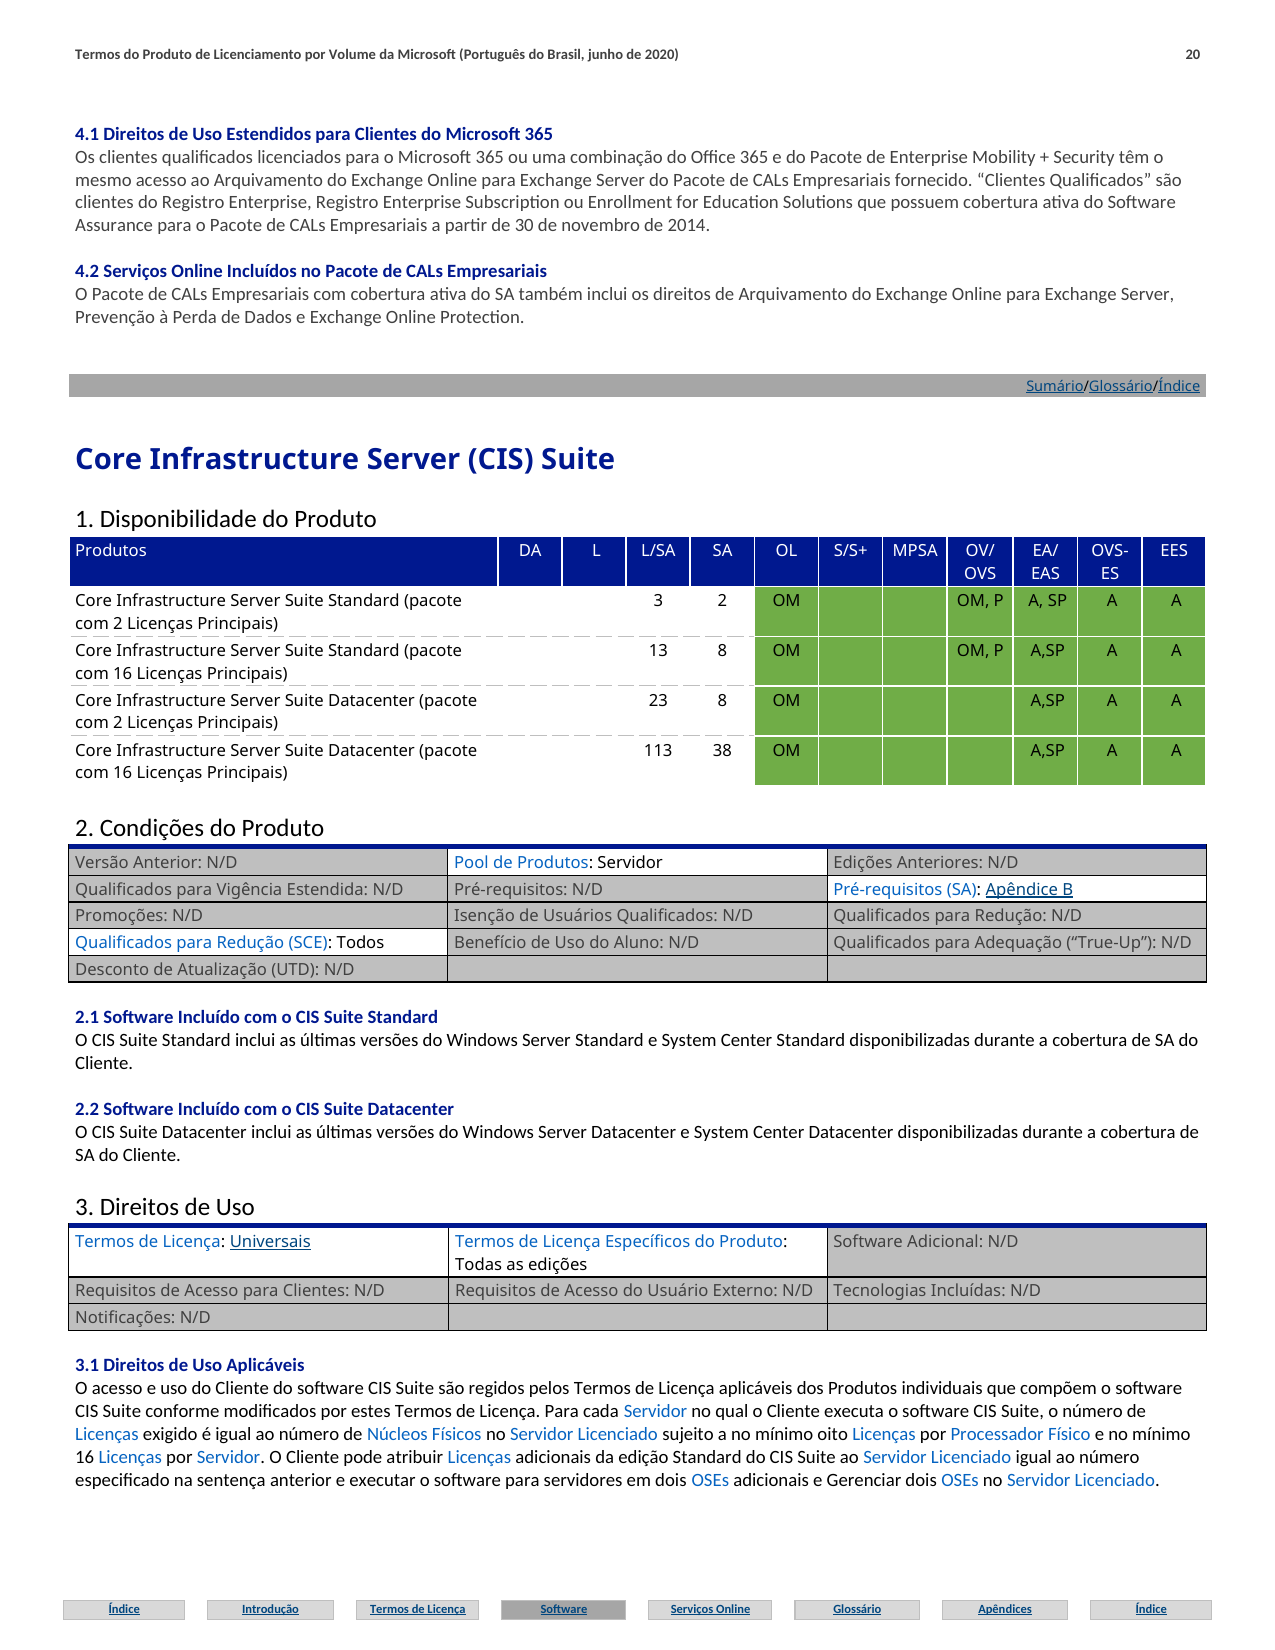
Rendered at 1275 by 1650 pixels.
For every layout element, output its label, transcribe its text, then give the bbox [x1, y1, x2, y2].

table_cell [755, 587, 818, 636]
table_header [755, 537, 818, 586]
list 2. Condições do Produto [75, 812, 1200, 842]
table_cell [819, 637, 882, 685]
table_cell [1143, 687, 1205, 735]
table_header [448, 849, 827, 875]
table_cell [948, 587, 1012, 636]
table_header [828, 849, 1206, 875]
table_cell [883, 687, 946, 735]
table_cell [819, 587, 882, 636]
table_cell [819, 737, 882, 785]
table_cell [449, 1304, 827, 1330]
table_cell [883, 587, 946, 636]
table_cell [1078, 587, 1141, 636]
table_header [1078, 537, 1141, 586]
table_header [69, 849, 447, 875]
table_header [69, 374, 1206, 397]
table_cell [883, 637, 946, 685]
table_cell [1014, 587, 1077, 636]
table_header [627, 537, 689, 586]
list O CIS Suite Datacenter inclui as últimas versões do Windows Server Datacenter e System Center Datacenter disponibilizadas durante a cobertura de SA do Cliente. [75, 1120, 1200, 1166]
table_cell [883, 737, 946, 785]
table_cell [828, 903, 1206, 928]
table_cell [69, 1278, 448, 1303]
list O acesso e uso do Cliente do software CIS Suite são regidos pelos Termos de Licença aplicáveis dos Produtos individuais que compõem o software CIS Suite conforme modificados por estes Termos de Licença. Para cada Servidor no qual o Cliente executa o software CIS Suite, o número de Licenças exigido é igual ao número de Núcleos Físicos no Servidor Licenciado sujeito a no mínimo oito Licenças por Processador Físico e no mínimo 16 Licenças por Servidor. O Cliente pode atribuir Licenças adicionais da edição Standard do CIS Suite ao Servidor Licenciado igual ao número especificado na sentença anterior e executar o software para servidores em dois OSEs adicionais e Gerenciar dois OSEs no Servidor Licenciado. [75, 1377, 1200, 1491]
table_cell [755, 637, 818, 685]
subtitle 4.1 Direitos de Uso Estendidos para Clientes do Microsoft 365 [75, 122, 1200, 145]
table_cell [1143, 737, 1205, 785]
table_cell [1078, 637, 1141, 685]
list Os clientes qualificados licenciados para o Microsoft 365 ou uma combinação do Office 365 e do Pacote de Enterprise Mobility + Security têm o mesmo acesso ao Arquivamento do Exchange Online para Exchange Server do Pacote de CALs Empresariais fornecido. “Clientes Qualificados” são clientes do Registro Enterprise, Registro Enterprise Subscription ou Enrollment for Education Solutions que possuem cobertura ativa do Software Assurance para o Pacote de CALs Empresariais a partir de 30 de novembro de 2014. [75, 145, 1200, 236]
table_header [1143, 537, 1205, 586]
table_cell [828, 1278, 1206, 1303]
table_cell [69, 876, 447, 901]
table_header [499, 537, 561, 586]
subtitle 2.1 Software Incluído com o CIS Suite Standard [75, 1005, 1200, 1028]
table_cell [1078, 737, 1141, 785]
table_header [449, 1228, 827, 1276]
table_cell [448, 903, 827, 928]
list O Pacote de CALs Empresariais com cobertura ativa do SA também inclui os direitos de Arquivamento do Exchange Online para Exchange Server, Prevenção à Perda de Dados e Exchange Online Protection. [75, 282, 1200, 328]
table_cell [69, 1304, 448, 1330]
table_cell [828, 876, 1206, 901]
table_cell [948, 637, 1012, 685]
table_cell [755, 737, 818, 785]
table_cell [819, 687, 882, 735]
subtitle 2.2 Software Incluído com o CIS Suite Datacenter [75, 1097, 1200, 1120]
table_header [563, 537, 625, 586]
subtitle 4.2 Serviços Online Incluídos no Pacote de CALs Empresariais [75, 259, 1200, 282]
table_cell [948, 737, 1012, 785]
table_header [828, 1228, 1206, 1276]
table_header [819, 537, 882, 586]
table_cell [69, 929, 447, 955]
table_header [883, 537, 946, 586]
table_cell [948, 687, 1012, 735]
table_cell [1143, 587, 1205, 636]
subtitle Core Infrastructure Server (CIS) Suite [75, 438, 1200, 478]
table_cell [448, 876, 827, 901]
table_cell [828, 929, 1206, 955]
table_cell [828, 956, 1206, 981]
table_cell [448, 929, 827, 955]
subtitle 3.1 Direitos de Uso Aplicáveis [75, 1354, 1200, 1377]
list O CIS Suite Standard inclui as últimas versões do Windows Server Standard e System Center Standard disponibilizadas durante a cobertura de SA do Cliente. [75, 1028, 1200, 1074]
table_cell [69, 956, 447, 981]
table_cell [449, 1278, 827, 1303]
list 1. Disponibilidade do Produto [75, 503, 1200, 534]
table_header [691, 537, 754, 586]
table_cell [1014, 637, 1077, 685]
list 3. Direitos de Uso [75, 1191, 1200, 1221]
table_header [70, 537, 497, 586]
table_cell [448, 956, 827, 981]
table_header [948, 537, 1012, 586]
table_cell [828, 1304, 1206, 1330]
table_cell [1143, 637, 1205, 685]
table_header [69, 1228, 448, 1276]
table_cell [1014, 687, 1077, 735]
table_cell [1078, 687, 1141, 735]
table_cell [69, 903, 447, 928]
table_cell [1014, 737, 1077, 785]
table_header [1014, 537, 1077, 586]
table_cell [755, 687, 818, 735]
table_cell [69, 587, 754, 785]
